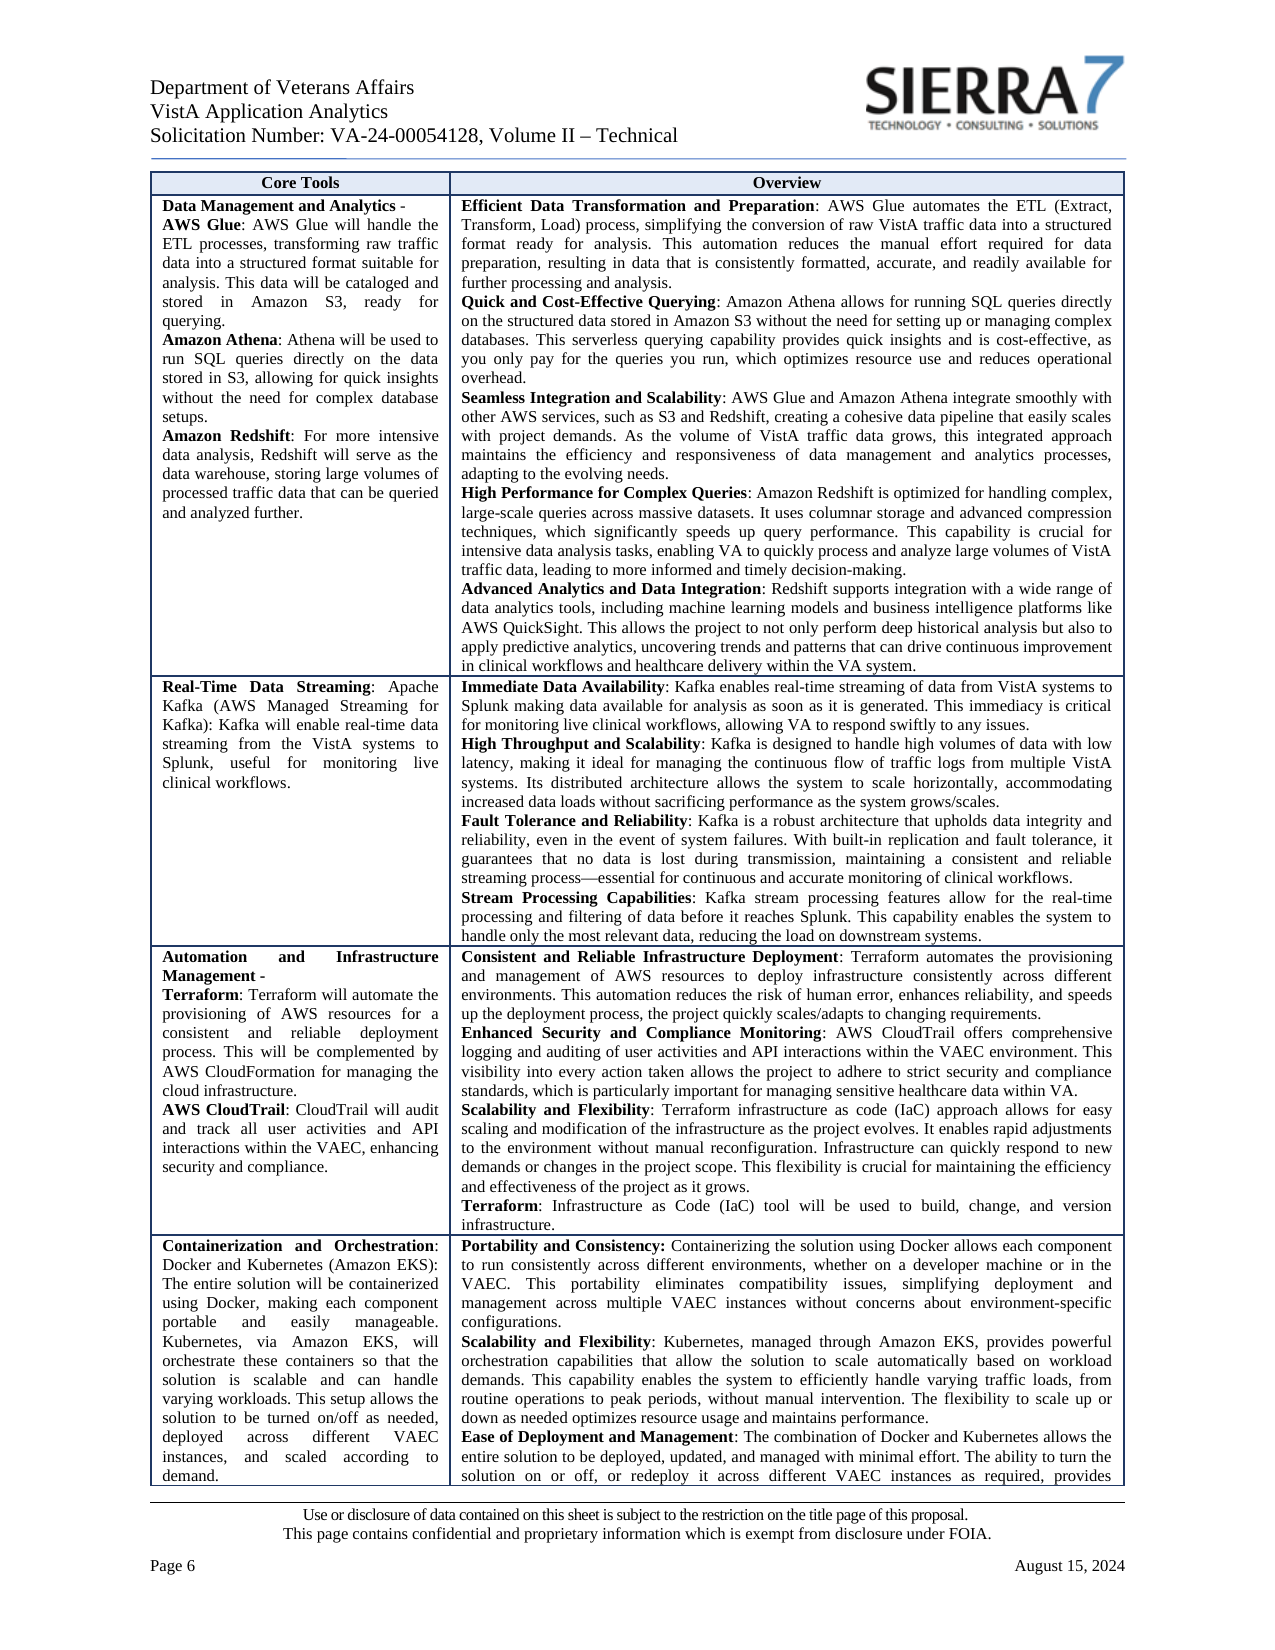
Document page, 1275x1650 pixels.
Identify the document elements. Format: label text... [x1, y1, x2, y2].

table_header Core Tools [152, 173, 449, 194]
table_cell Automation and Infrastructure Management - Terraform: Terraform will automate the provisioning of AWS resources for a consistent and reliable deployment process. This will be complemented by AWS CloudFormation for managing the cloud infrastructure. AWS CloudTrail: CloudTrail will audit and track all user activities and API interactions within the VAEC, enhancing security and compliance. [152, 947, 449, 1234]
table_cell Efficient Data Transformation and Preparation: AWS Glue automates the ETL (Extract, Transform, Load) process, simplifying the conversion of raw VistA traffic data into a structured format ready for analysis. This automation reduces the manual effort required for data preparation, resulting in data that is consistently formatted, accurate, and readily available for further processing and analysis. Quick and Cost-Effective Querying: Amazon Athena allows for running SQL queries directly on the structured data stored in Amazon S3 without the need for setting up or managing complex databases. This serverless querying capability provides quick insights and is cost-effective, as you only pay for the queries you run, which optimizes resource use and reduces operational overhead. Seamless Integration and Scalability: AWS Glue and Amazon Athena integrate smoothly with other AWS services, such as S3 and Redshift, creating a cohesive data pipeline that easily scales with project demands. As the volume of VistA traffic data grows, this integrated approach maintains the efficiency and responsiveness of data management and analytics processes, adapting to the evolving needs. High Performance for Complex Queries: Amazon Redshift is optimized for handling complex, large-scale queries across massive datasets. It uses columnar storage and advanced compression techniques, which significantly speeds up query performance. This capability is crucial for intensive data analysis tasks, enabling VA to quickly process and analyze large volumes of VistA traffic data, leading to more informed and timely decision-making. Advanced Analytics and Data Integration: Redshift supports integration with a wide range of data analytics tools, including machine learning models and business intelligence platforms like AWS QuickSight. This allows the project to not only perform deep historical analysis but also to apply predictive analytics, uncovering trends and patterns that can drive continuous improvement in clinical workflows and healthcare delivery within the VA system. [451, 196, 1123, 675]
table_cell Immediate Data Availability: Kafka enables real-time streaming of data from VistA systems to Splunk making data available for analysis as soon as it is generated. This immediacy is critical for monitoring live clinical workflows, allowing VA to respond swiftly to any issues. High Throughput and Scalability: Kafka is designed to handle high volumes of data with low latency, making it ideal for managing the continuous flow of traffic logs from multiple VistA systems. Its distributed architecture allows the system to scale horizontally, accommodating increased data loads without sacrificing performance as the system grows/scales. Fault Tolerance and Reliability: Kafka is a robust architecture that upholds data integrity and reliability, even in the event of system failures. With built-in replication and fault tolerance, it guarantees that no data is lost during transmission, maintaining a consistent and reliable streaming process—essential for continuous and accurate monitoring of clinical workflows. Stream Processing Capabilities: Kafka stream processing features allow for the real-time processing and filtering of data before it reaches Splunk. This capability enables the system to handle only the most relevant data, reducing the load on downstream systems. [451, 677, 1123, 945]
table_cell Real-Time Data Streaming: Apache Kafka (AWS Managed Streaming for Kafka): Kafka will enable real-time data streaming from the VistA systems to Splunk, useful for monitoring live clinical workflows. [152, 677, 449, 945]
table_header Overview [451, 173, 1123, 194]
table_cell Data Management and Analytics - AWS Glue: AWS Glue will handle the ETL processes, transforming raw traffic data into a structured format suitable for analysis. This data will be cataloged and stored in Amazon S3, ready for querying. Amazon Athena: Athena will be used to run SQL queries directly on the data stored in S3, allowing for quick insights without the need for complex database setups. Amazon Redshift: For more intensive data analysis, Redshift will serve as the data warehouse, storing large volumes of processed traffic data that can be queried and analyzed further. [152, 196, 449, 675]
picture [866, 55, 1125, 133]
table_cell Consistent and Reliable Infrastructure Deployment: Terraform automates the provisioning and management of AWS resources to deploy infrastructure consistently across different environments. This automation reduces the risk of human error, enhances reliability, and speeds up the deployment process, the project quickly scales/adapts to changing requirements. Enhanced Security and Compliance Monitoring: AWS CloudTrail offers comprehensive logging and auditing of user activities and API interactions within the VAEC environment. This visibility into every action taken allows the project to adhere to strict security and compliance standards, which is particularly important for managing sensitive healthcare data within VA. Scalability and Flexibility: Terraform infrastructure as code (IaC) approach allows for easy scaling and modification of the infrastructure as the project evolves. It enables rapid adjustments to the environment without manual reconfiguration. Infrastructure can quickly respond to new demands or changes in the project scope. This flexibility is crucial for maintaining the efficiency and effectiveness of the project as it grows. Terraform: Infrastructure as Code (IaC) tool will be used to build, change, and version infrastructure. [451, 947, 1123, 1234]
